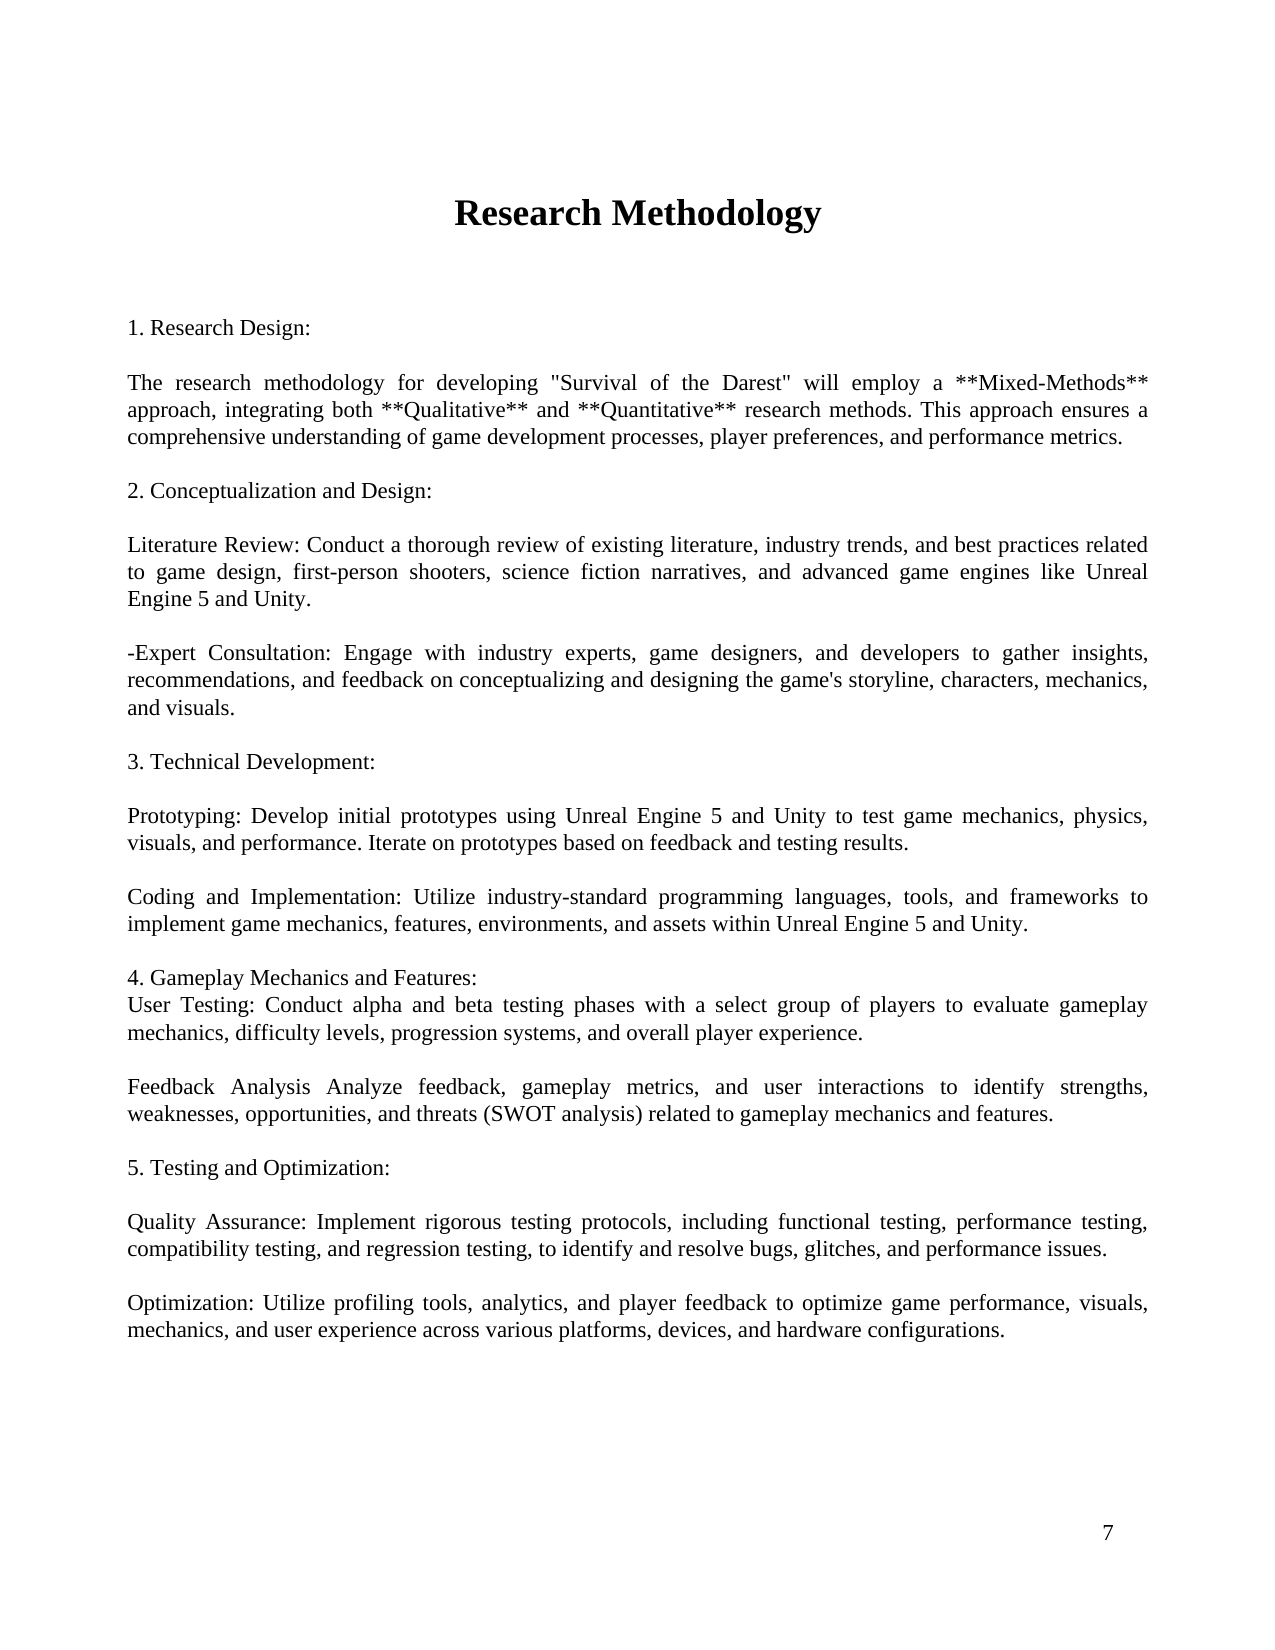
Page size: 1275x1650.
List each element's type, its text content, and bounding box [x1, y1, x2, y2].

text 3. Technical Development: [127, 748, 1150, 774]
text Optimization: Utilize profiling tools, analytics, and player feedback to optimize game performance, visuals, mechanics, and user experience across various platforms, devices, and hardware configurations. [127, 1289, 1150, 1343]
text The research methodology for developing "Survival of the Darest" will employ a **Mixed-Methods** approach, integrating both **Qualitative** and **Quantitative** research methods. This approach ensures a comprehensive understanding of game development processes, player preferences, and performance metrics. [127, 369, 1150, 449]
text Coding and Implementation: Utilize industry-standard programming languages, tools, and frameworks to implement game mechanics, features, environments, and assets within Unreal Engine 5 and Unity. [127, 883, 1150, 937]
text -Expert Consultation: Engage with industry experts, game designers, and developers to gather insights, recommendations, and feedback on conceptualizing and designing the game's storyline, characters, mechanics, and visuals. [127, 639, 1150, 720]
subtitle Research Methodology [127, 190, 1149, 233]
text Quality Assurance: Implement rigorous testing protocols, including functional testing, performance testing, compatibility testing, and regression testing, to identify and resolve bugs, glitches, and performance issues. [127, 1208, 1150, 1262]
text 2. Conceptualization and Design: [127, 477, 1150, 503]
text Feedback Analysis Analyze feedback, gameplay metrics, and user interactions to identify strengths, weaknesses, opportunities, and threats (SWOT analysis) related to gameplay mechanics and features. [127, 1073, 1150, 1126]
text 1. Research Design: [127, 314, 1150, 341]
text 4. Gameplay Mechanics and Features: [127, 964, 1150, 991]
text 5. Testing and Optimization: [127, 1154, 1150, 1180]
text Literature Review: Conduct a thorough review of existing literature, industry trends, and best practices related to game design, first-person shooters, science fiction narratives, and advanced game engines like Unreal Engine 5 and Unity. [127, 531, 1150, 612]
text Prototyping: Develop initial prototypes using Unreal Engine 5 and Unity to test game mechanics, physics, visuals, and performance. Iterate on prototypes based on feedback and testing results. [127, 802, 1150, 855]
text User Testing: Conduct alpha and beta testing phases with a select group of players to evaluate gameplay mechanics, difficulty levels, progression systems, and overall player experience. [127, 992, 1150, 1045]
